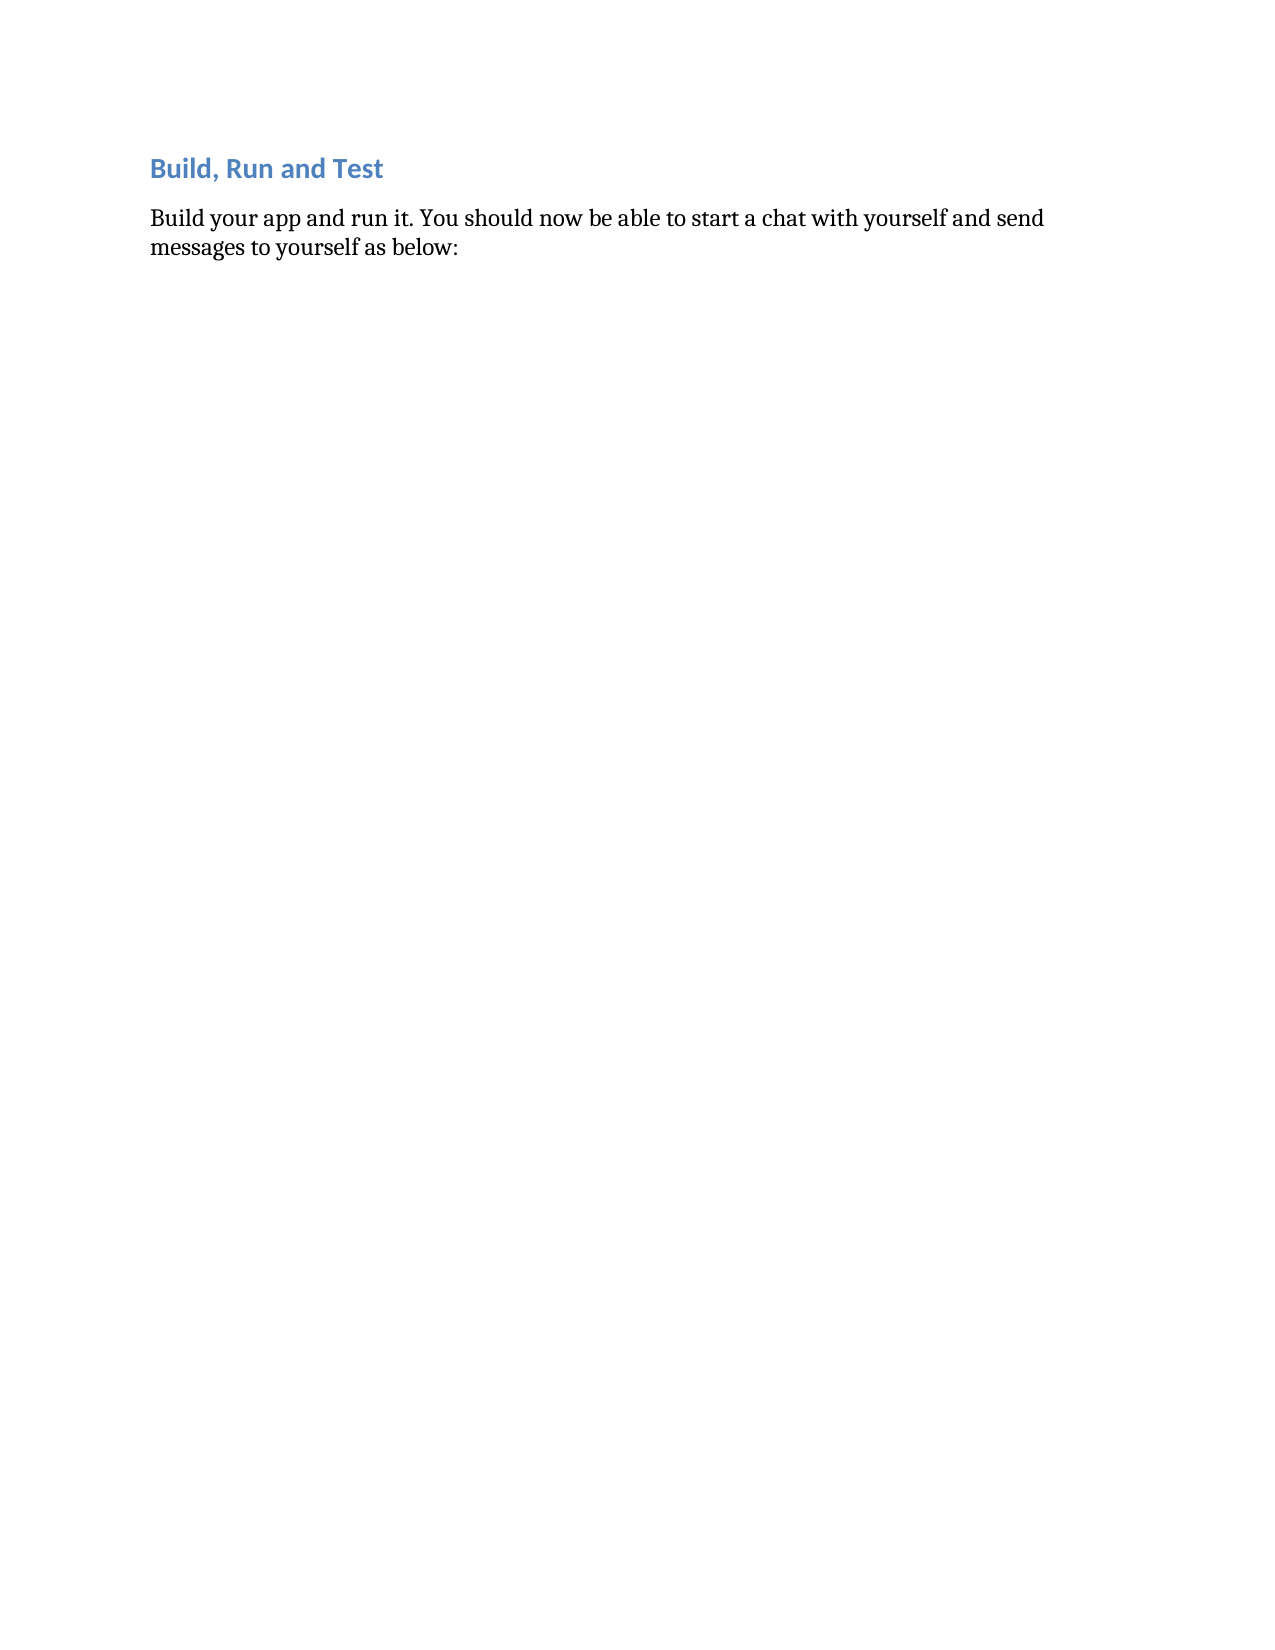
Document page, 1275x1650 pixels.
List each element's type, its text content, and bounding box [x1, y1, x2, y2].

subtitle Build, Run and Test [150, 150, 1125, 186]
text Build your app and run it. You should now be able to start a chat with yourself and send messages to yourself as below: [150, 204, 1125, 262]
